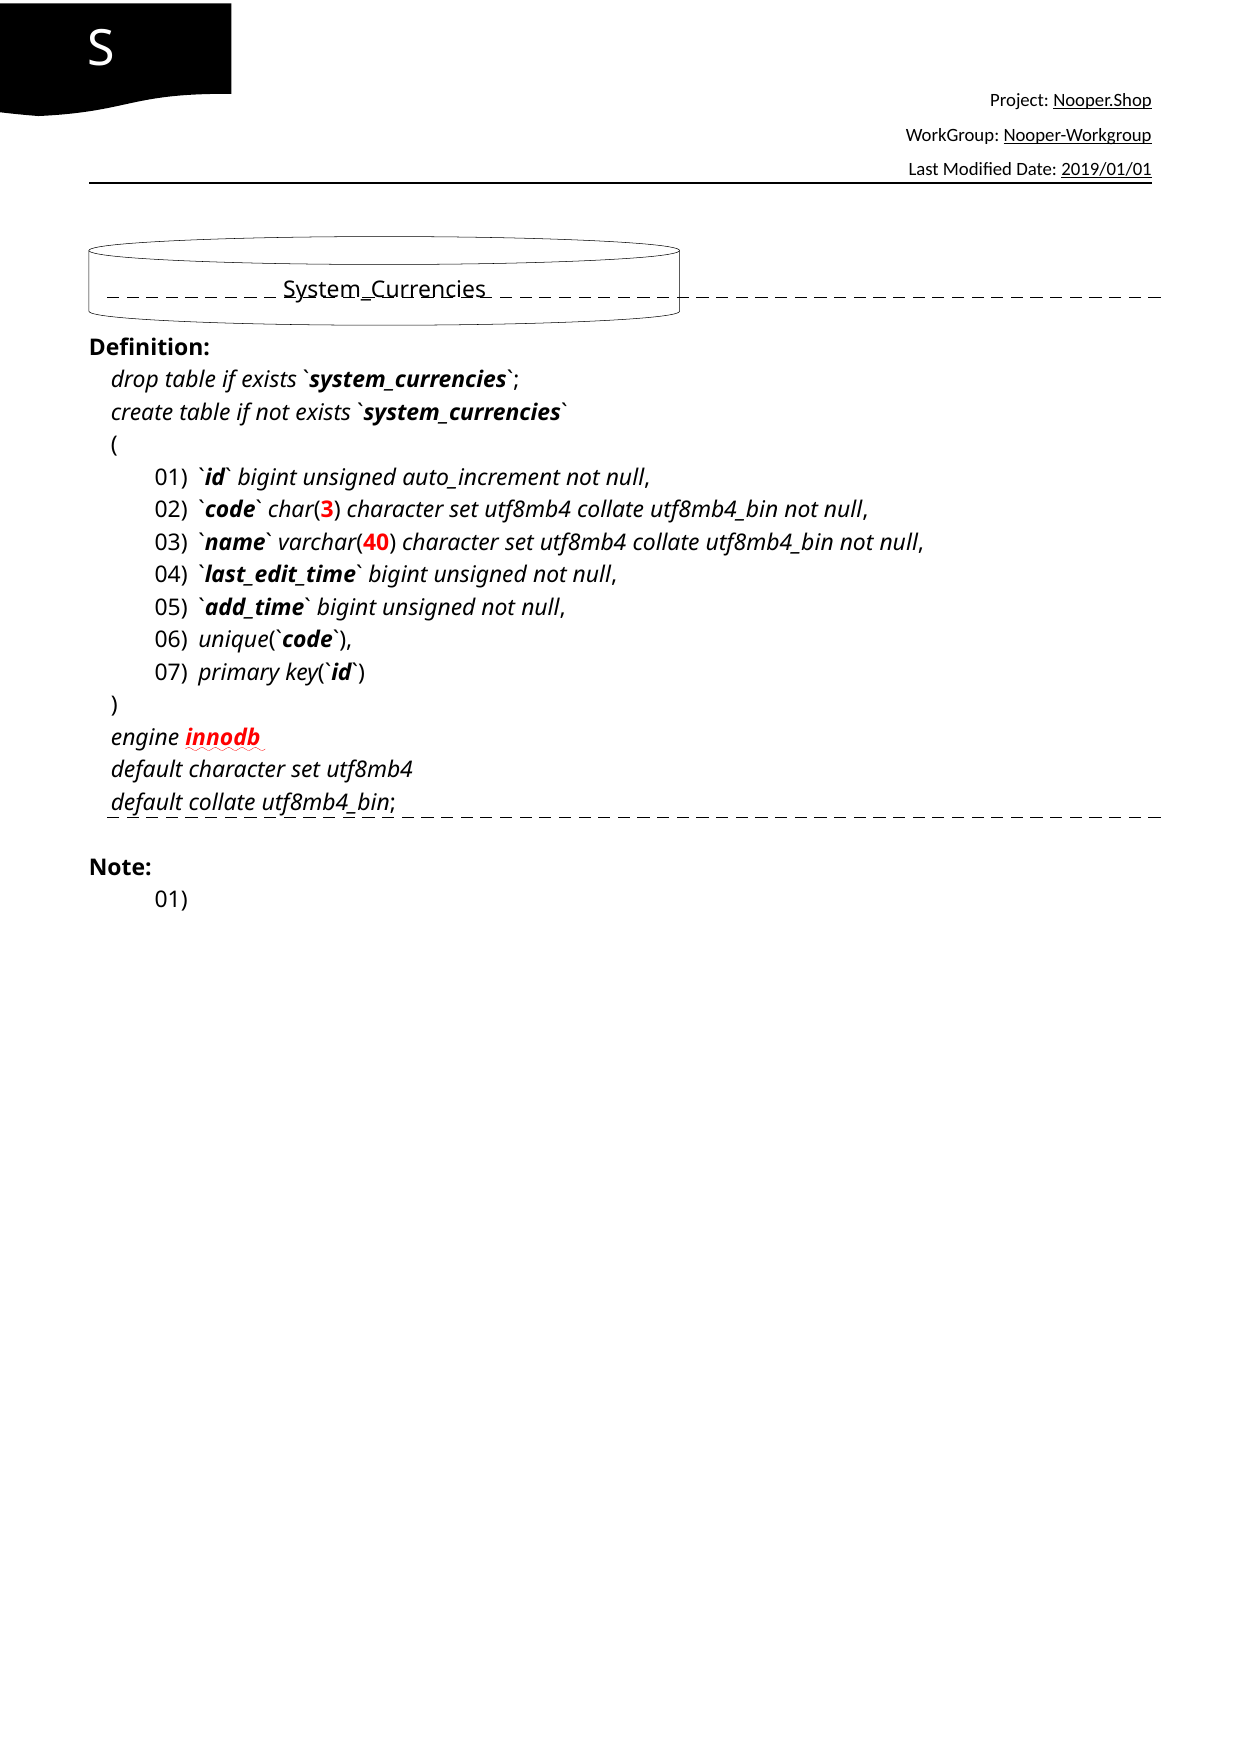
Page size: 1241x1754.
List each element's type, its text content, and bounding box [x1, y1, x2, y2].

text Note: [89, 850, 1152, 883]
list primary key(`id`) [154, 655, 1152, 688]
list `name` varchar(40) character set utf8mb4 collate utf8mb4_bin not null, [154, 525, 1152, 558]
list `last_edit_time` bigint unsigned not null, [154, 558, 1152, 590]
list unique(`code`), [154, 623, 1152, 655]
text drop table if exists `system_currencies`; [111, 363, 1152, 395]
text create table if not exists `system_currencies` [111, 395, 1152, 428]
text engine innodb [111, 720, 1152, 753]
text default collate utf8mb4_bin; [111, 785, 1152, 818]
list `id` bigint unsigned auto_increment not null, [154, 460, 1152, 493]
text Definition: [89, 330, 1152, 363]
list `code` char(3) character set utf8mb4 collate utf8mb4_bin not null, [154, 493, 1152, 525]
list `add_time` bigint unsigned not null, [154, 590, 1152, 623]
text ( [111, 428, 1152, 460]
text ) [111, 688, 1152, 720]
text default character set utf8mb4 [111, 753, 1152, 785]
